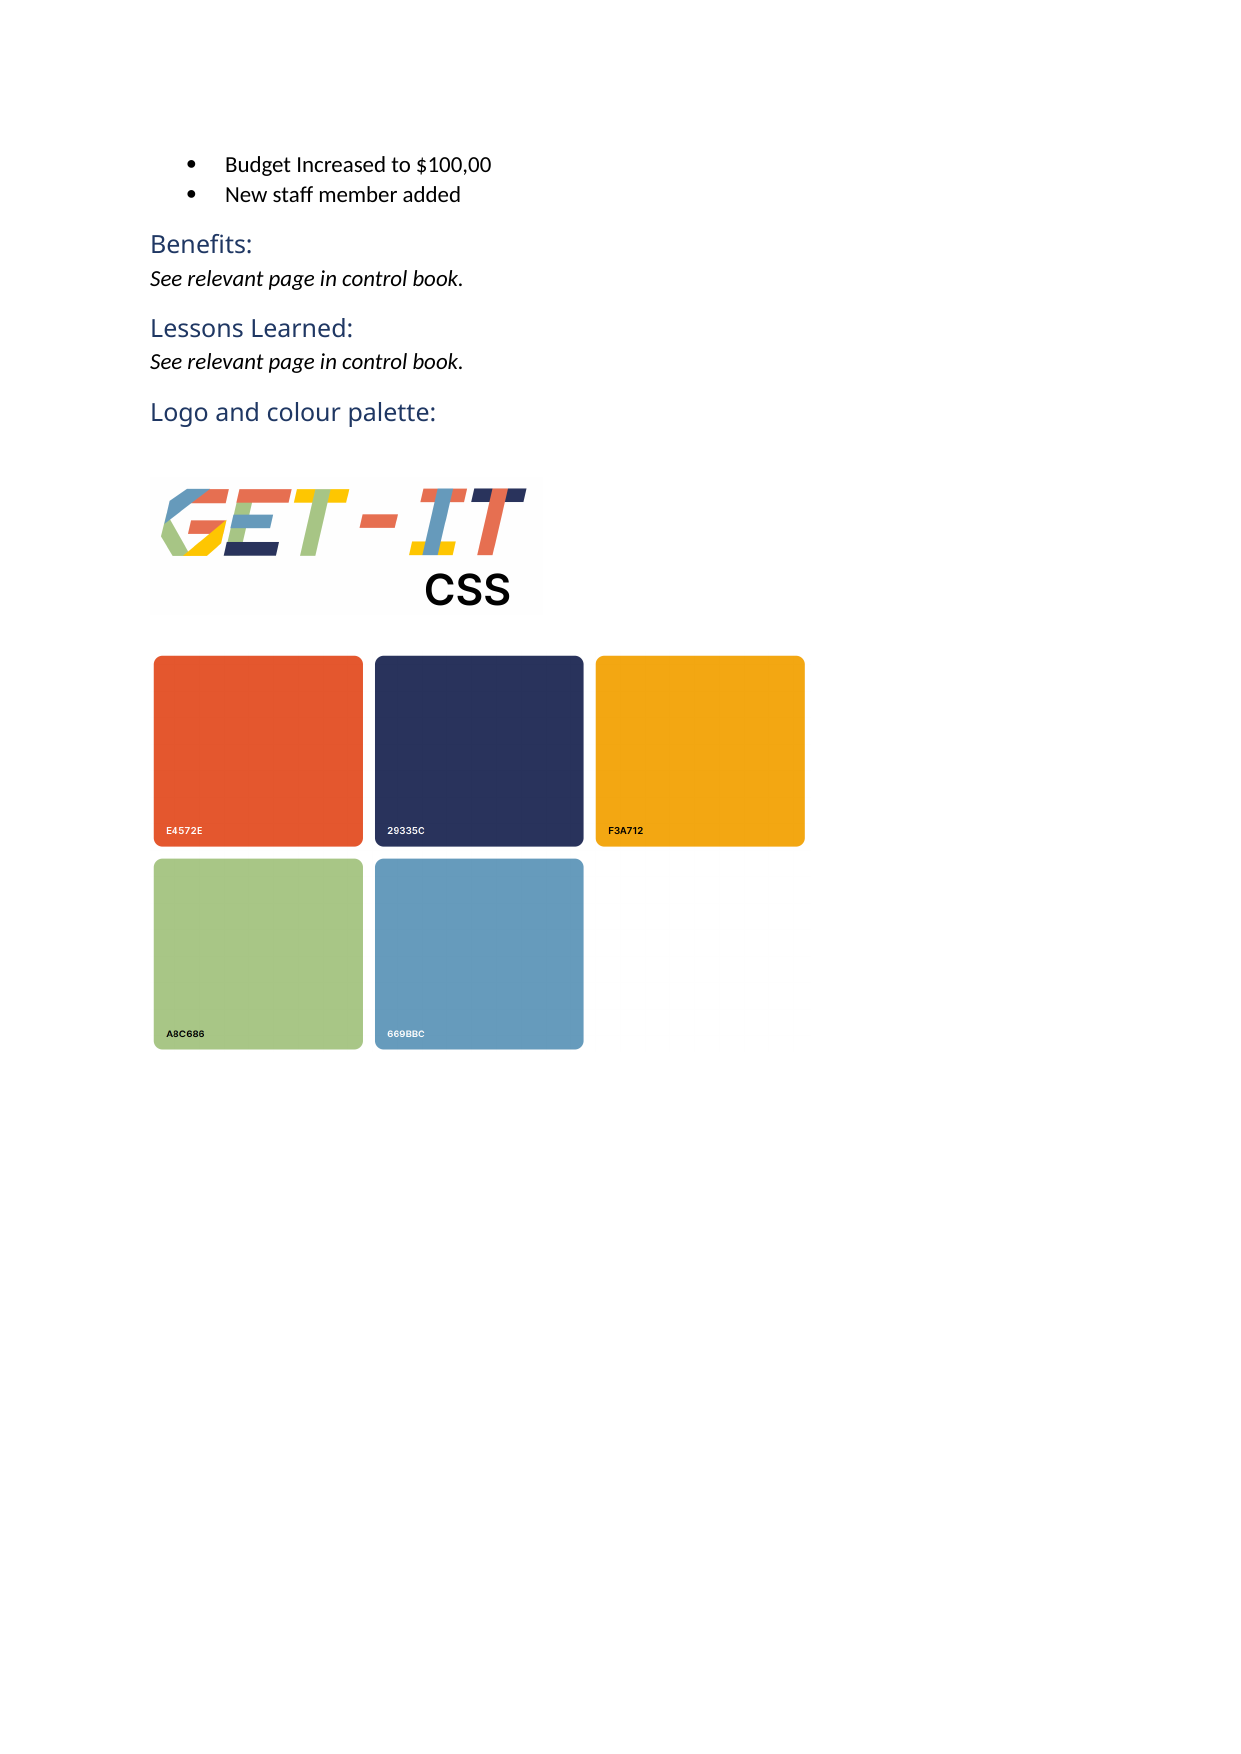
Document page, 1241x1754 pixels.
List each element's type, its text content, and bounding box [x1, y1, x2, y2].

subtitle Lessons Learned: [150, 311, 1090, 345]
list New staff member added [187, 180, 1090, 208]
subtitle Benefits: [150, 227, 1090, 261]
text See relevant page in control book. [150, 347, 1090, 376]
subtitle Logo and colour palette: [150, 394, 1090, 428]
list Budget Increased to $100,00 [187, 150, 1090, 178]
picture [150, 477, 544, 615]
picture [150, 651, 812, 1052]
text See relevant page in control book. [150, 264, 1090, 292]
